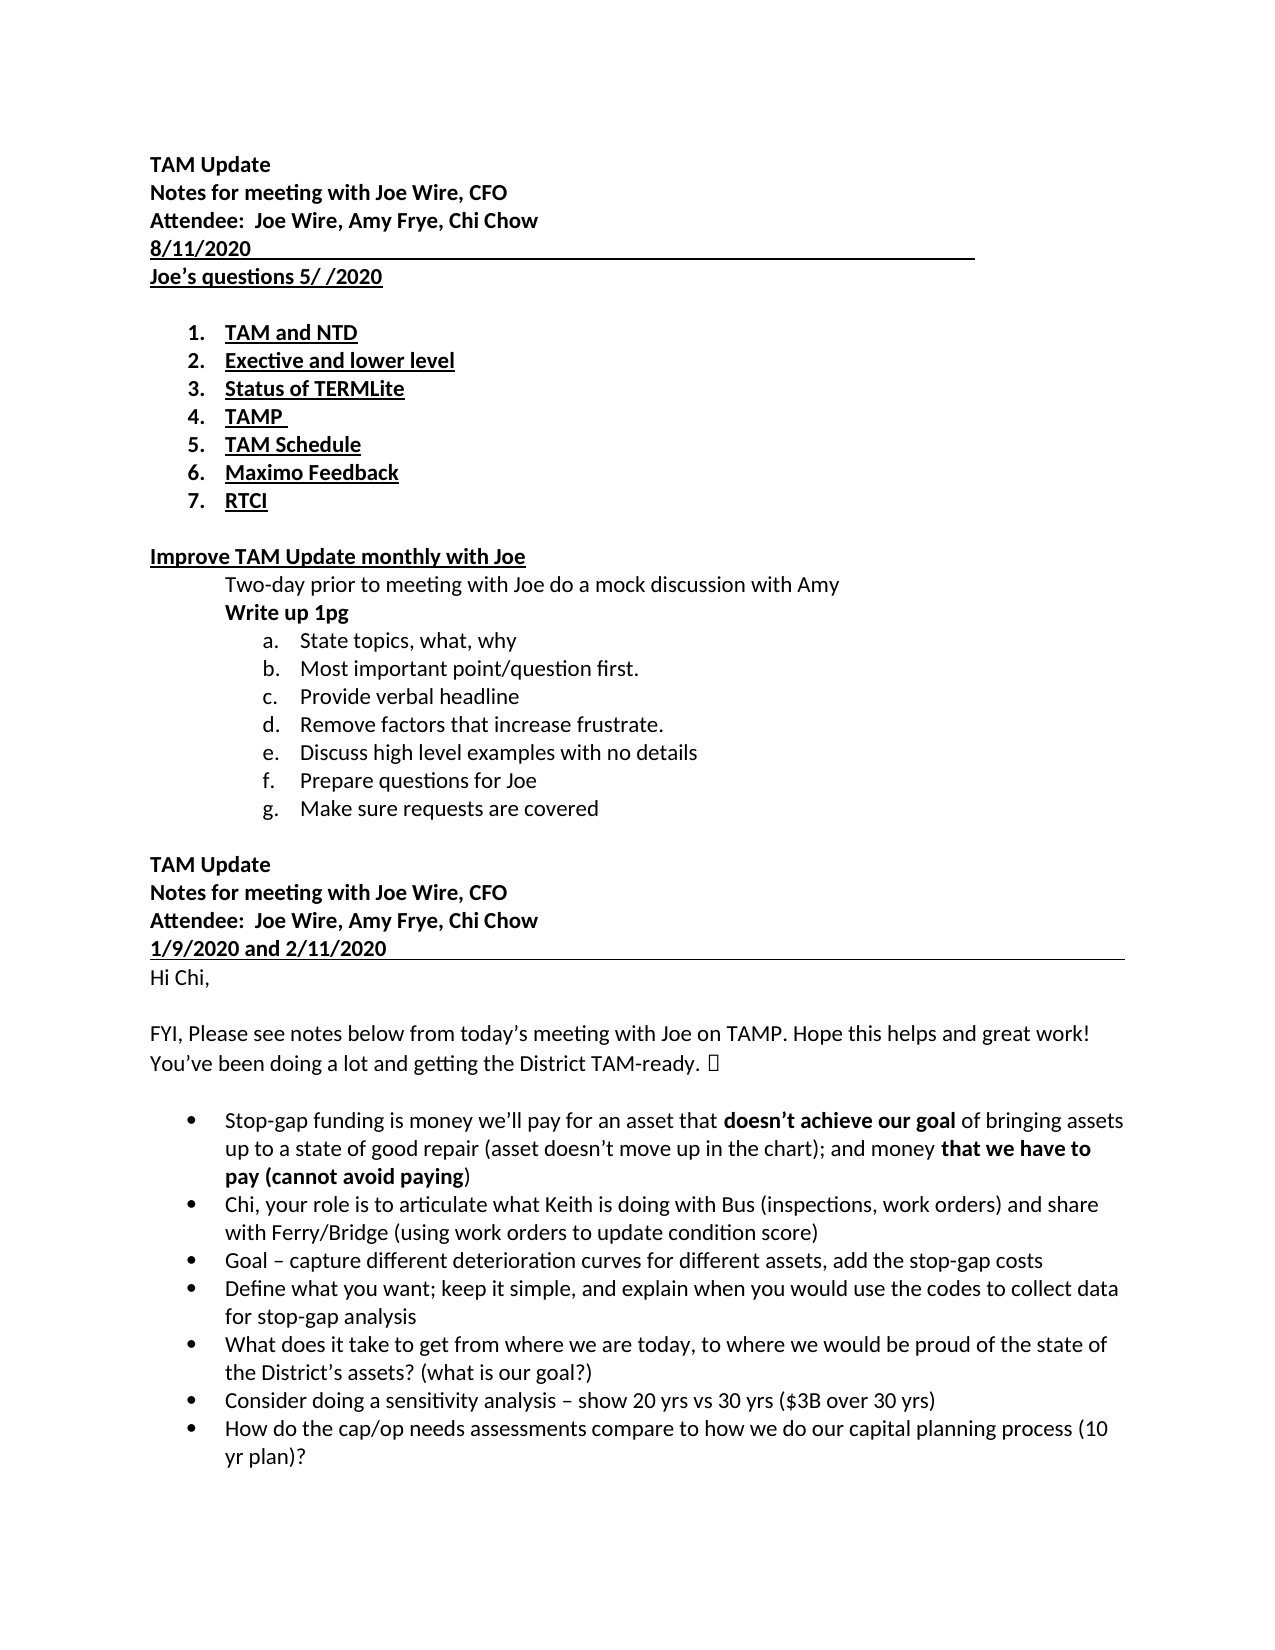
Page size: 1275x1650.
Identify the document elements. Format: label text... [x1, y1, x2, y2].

list State topics, what, why [262, 626, 1125, 654]
text 8/11/2020 [150, 234, 1125, 262]
list TAM Schedule [187, 430, 1125, 458]
list TAM and NTD [187, 318, 1125, 346]
list Exective and lower level [187, 346, 1125, 374]
text Attendee: Joe Wire, Amy Frye, Chi Chow [150, 907, 1125, 934]
list Consider doing a sensitivity analysis – show 20 yrs vs 30 yrs ($3B over 30 yrs) [187, 1386, 1125, 1414]
text Notes for meeting with Joe Wire, CFO [150, 178, 1125, 206]
list Status of TERMLite [187, 374, 1125, 402]
list Make sure requests are covered [262, 794, 1125, 822]
list Most important point/question first. [262, 654, 1125, 682]
text 1/9/2020 and 2/11/2020 [150, 934, 1125, 959]
text Improve TAM Update monthly with Joe [150, 542, 1125, 570]
text Joe’s questions 5/ /2020 [150, 262, 1125, 290]
list How do the cap/op needs assessments compare to how we do our capital planning process (10 yr plan)? [187, 1414, 1125, 1470]
text TAM Update [150, 851, 1125, 878]
list Stop-gap funding is money we’ll pay for an asset that doesn’t achieve our goal of bringing assets up to a state of good repair (asset doesn’t move up in the chart); and money that we have to pay (cannot avoid paying) [187, 1106, 1125, 1190]
text FYI, Please see notes below from today’s meeting with Joe on TAMP. Hope this helps and great work! You’ve been doing a lot and getting the District TAM-ready.  [150, 1019, 1125, 1078]
list Remove factors that increase frustrate. [262, 710, 1125, 738]
text Attendee: Joe Wire, Amy Frye, Chi Chow [150, 206, 1125, 234]
list TAMP [187, 402, 1125, 430]
text TAM Update [150, 150, 1125, 178]
text Notes for meeting with Joe Wire, CFO [150, 878, 1125, 907]
list RTCI [187, 486, 1125, 514]
list Define what you want; keep it simple, and explain when you would use the codes to collect data for stop-gap analysis [187, 1274, 1125, 1330]
list Provide verbal headline [262, 682, 1125, 710]
list Write up 1pg [225, 598, 1125, 626]
list Two-day prior to meeting with Joe do a mock discussion with Amy [225, 570, 1125, 598]
list Chi, your role is to articulate what Keith is doing with Bus (inspections, work orders) and share with Ferry/Bridge (using work orders to update condition score) [187, 1190, 1125, 1246]
list Goal – capture different deterioration curves for different assets, add the stop-gap costs [187, 1246, 1125, 1274]
text Hi Chi, [150, 963, 1125, 991]
list Discuss high level examples with no details [262, 738, 1125, 766]
list What does it take to get from where we are today, to where we would be proud of the state of the District’s assets? (what is our goal?) [187, 1330, 1125, 1386]
list Maximo Feedback [187, 458, 1125, 486]
list Prepare questions for Joe [262, 766, 1125, 794]
